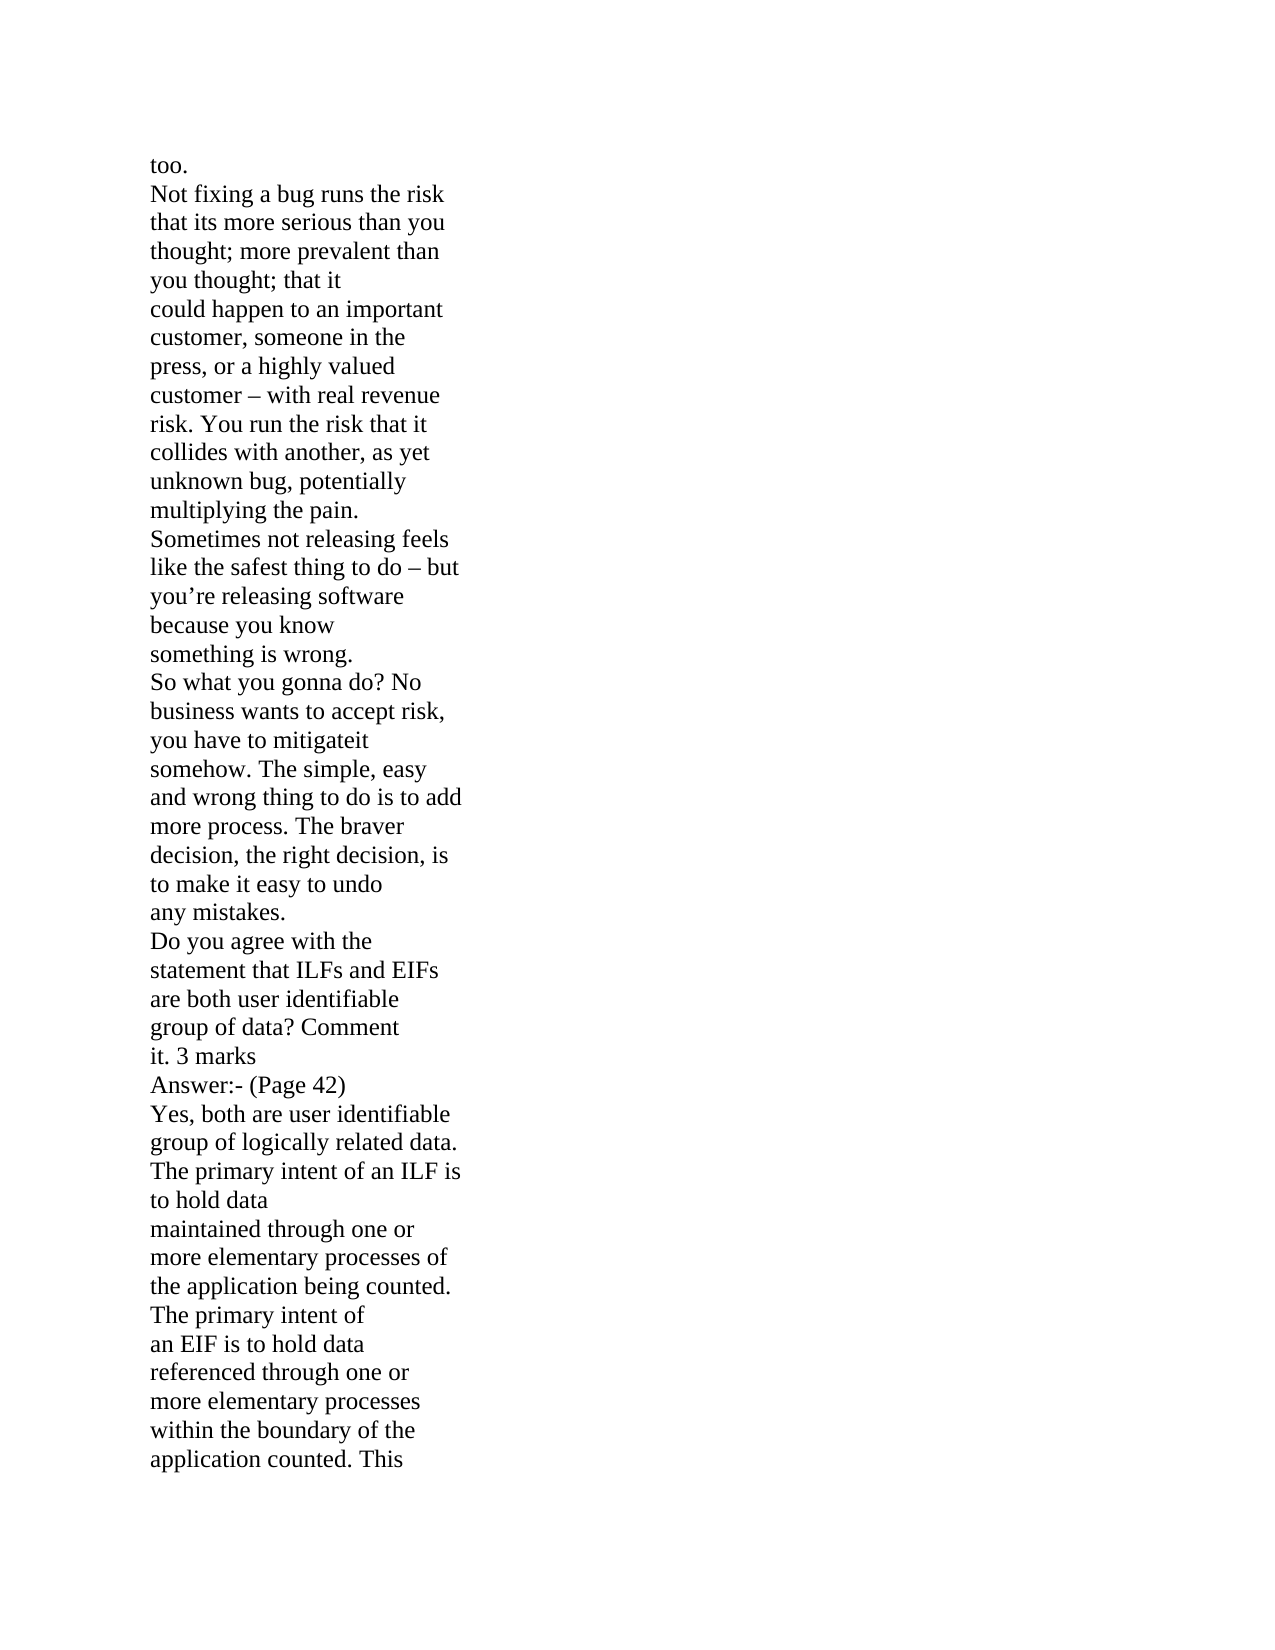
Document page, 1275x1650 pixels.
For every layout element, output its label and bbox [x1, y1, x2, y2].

table_header [150, 150, 462, 1472]
